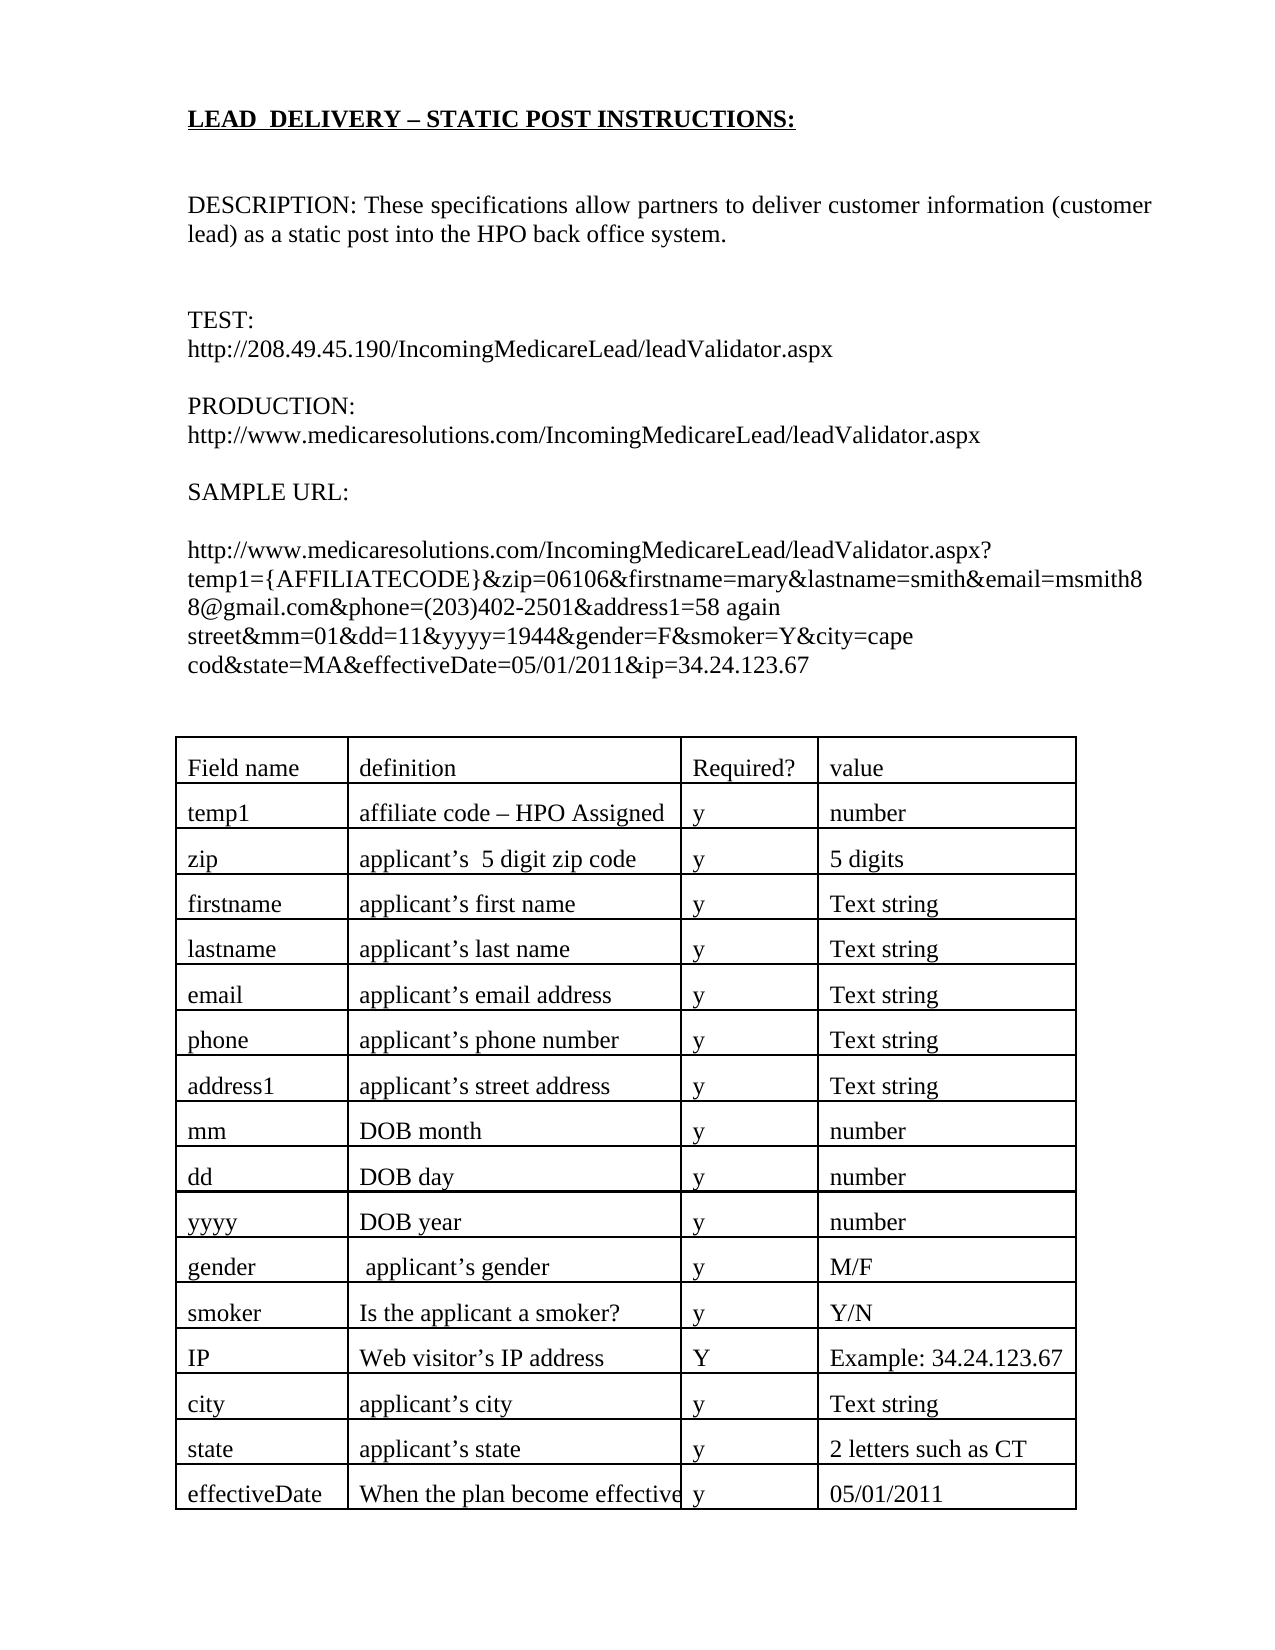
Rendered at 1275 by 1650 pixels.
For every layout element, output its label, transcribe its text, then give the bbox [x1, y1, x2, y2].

text LEAD DELIVERY – STATIC POST INSTRUCTIONS: [187, 104, 1153, 132]
table_cell affiliate code – HPO Assigned [349, 784, 680, 827]
table_cell Text string [819, 920, 1075, 963]
table_cell DOB day [349, 1147, 680, 1190]
table_cell y [682, 875, 817, 918]
table_cell y [682, 1193, 817, 1236]
table_cell y [682, 1056, 817, 1099]
table_cell Text string [819, 1374, 1075, 1417]
table_cell yyyy [177, 1193, 347, 1236]
table_cell Is the applicant a smoker? [349, 1283, 680, 1327]
table_cell zip [177, 829, 347, 872]
table_cell y [682, 1238, 817, 1281]
table_cell gender [177, 1238, 347, 1281]
table_cell y [682, 965, 817, 1009]
table_cell Text string [819, 1056, 1075, 1099]
table_cell applicant’s last name [349, 920, 680, 963]
table_cell Text string [819, 1011, 1075, 1054]
table_cell When the plan become effective [349, 1465, 680, 1508]
table_cell y [682, 784, 817, 827]
table_cell email [177, 965, 347, 1009]
table_cell number [819, 784, 1075, 827]
table_cell 05/01/2011 [819, 1465, 1075, 1508]
table_cell DOB year [349, 1193, 680, 1236]
table_cell y [682, 1420, 817, 1463]
table_cell applicant’s street address [349, 1056, 680, 1099]
table_cell mm [177, 1102, 347, 1145]
table_cell lastname [177, 920, 347, 963]
table_cell 5 digits [819, 829, 1075, 872]
table_cell y [682, 1465, 817, 1508]
table_cell number [819, 1102, 1075, 1145]
table_cell IP [177, 1329, 347, 1372]
table_cell M/F [819, 1238, 1075, 1281]
table_cell DOB month [349, 1102, 680, 1145]
text PRODUCTION: [187, 391, 1153, 420]
text SAMPLE URL: [187, 477, 1153, 506]
table_cell Y/N [819, 1283, 1075, 1327]
table_cell number [819, 1147, 1075, 1190]
table_cell firstname [177, 875, 347, 918]
text DESCRIPTION: These specifications allow partners to deliver customer information (customer lead) as a static post into the HPO back office system. [187, 190, 1153, 247]
table_cell applicant’s gender [349, 1238, 680, 1281]
text http://www.medicaresolutions.com/IncomingMedicareLead/leadValidator.aspx?temp1={AFFILIATECODE}&zip=06106&firstname=mary&lastname=smith&email=msmith88@gmail.com&phone=(203)402-2501&address1=58 again street&mm=01&dd=11&yyyy=1944&gender=F&smoker=Y&city=cape cod&state=MA&effectiveDate=05/01/2011&ip=34.24.123.67 [187, 535, 1153, 679]
table_cell applicant’s email address [349, 965, 680, 1009]
table_cell applicant’s state [349, 1420, 680, 1463]
table_cell applicant’s first name [349, 875, 680, 918]
table_cell address1 [177, 1056, 347, 1099]
table_cell 2 letters such as CT [819, 1420, 1075, 1463]
table_cell phone [177, 1011, 347, 1054]
table_header value [819, 738, 1075, 782]
table_cell city [177, 1374, 347, 1417]
table_cell y [682, 1147, 817, 1190]
table_cell smoker [177, 1283, 347, 1327]
table_cell y [682, 1283, 817, 1327]
table_cell number [819, 1193, 1075, 1236]
table_cell Example: 34.24.123.67 [819, 1329, 1075, 1372]
table_cell Text string [819, 965, 1075, 1009]
table_cell y [682, 1374, 817, 1417]
table_cell y [682, 829, 817, 872]
table_cell applicant’s phone number [349, 1011, 680, 1054]
table_header definition [349, 738, 680, 782]
table_header Required? [682, 738, 817, 782]
text http://www.medicaresolutions.com/IncomingMedicareLead/leadValidator.aspx [187, 420, 1153, 449]
table_cell Text string [819, 875, 1075, 918]
text TEST: [187, 305, 1153, 334]
table_cell temp1 [177, 784, 347, 827]
table_cell y [682, 920, 817, 963]
table_cell y [682, 1102, 817, 1145]
table_cell Web visitor’s IP address [349, 1329, 680, 1372]
table_cell y [682, 1011, 817, 1054]
table_cell effectiveDate [177, 1465, 347, 1508]
table_cell applicant’s city [349, 1374, 680, 1417]
table_header Field name [177, 738, 347, 782]
table_cell dd [177, 1147, 347, 1190]
table_cell Y [682, 1329, 817, 1372]
table_cell applicant’s 5 digit zip code [349, 829, 680, 872]
table_cell state [177, 1420, 347, 1463]
text http://208.49.45.190/IncomingMedicareLead/leadValidator.aspx [187, 334, 1153, 362]
